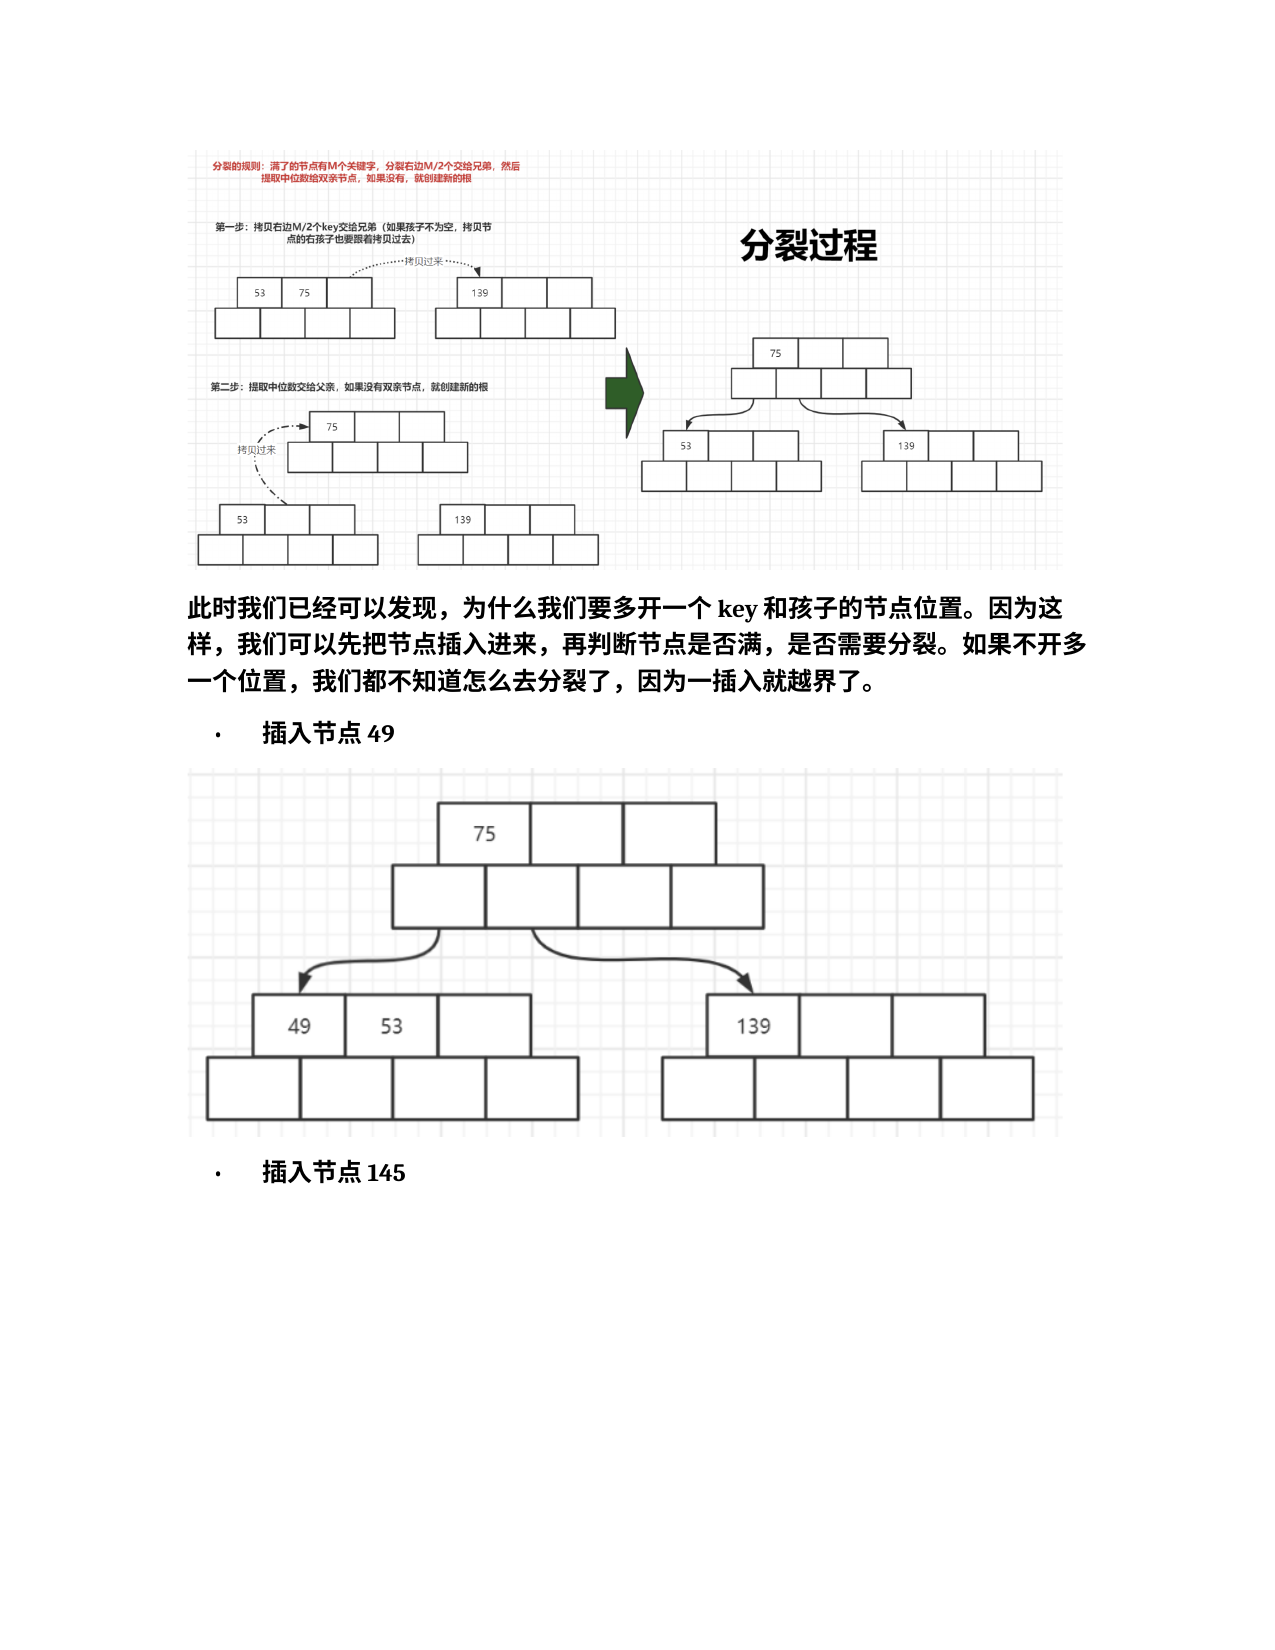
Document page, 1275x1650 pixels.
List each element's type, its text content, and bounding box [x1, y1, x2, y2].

picture [187, 150, 1063, 570]
picture [187, 768, 1063, 1137]
list 插入节点145 [212, 1155, 1087, 1189]
text 此时我们已经可以发现，为什么我们要多开一个key和孩子的节点位置。因为这样，我们可以先把节点插入进来，再判断节点是否满，是否需要分裂。如果不开多一个位置，我们都不知道怎么去分裂了，因为一插入就越界了。 [187, 589, 1087, 697]
list 插入节点49 [212, 716, 1087, 750]
